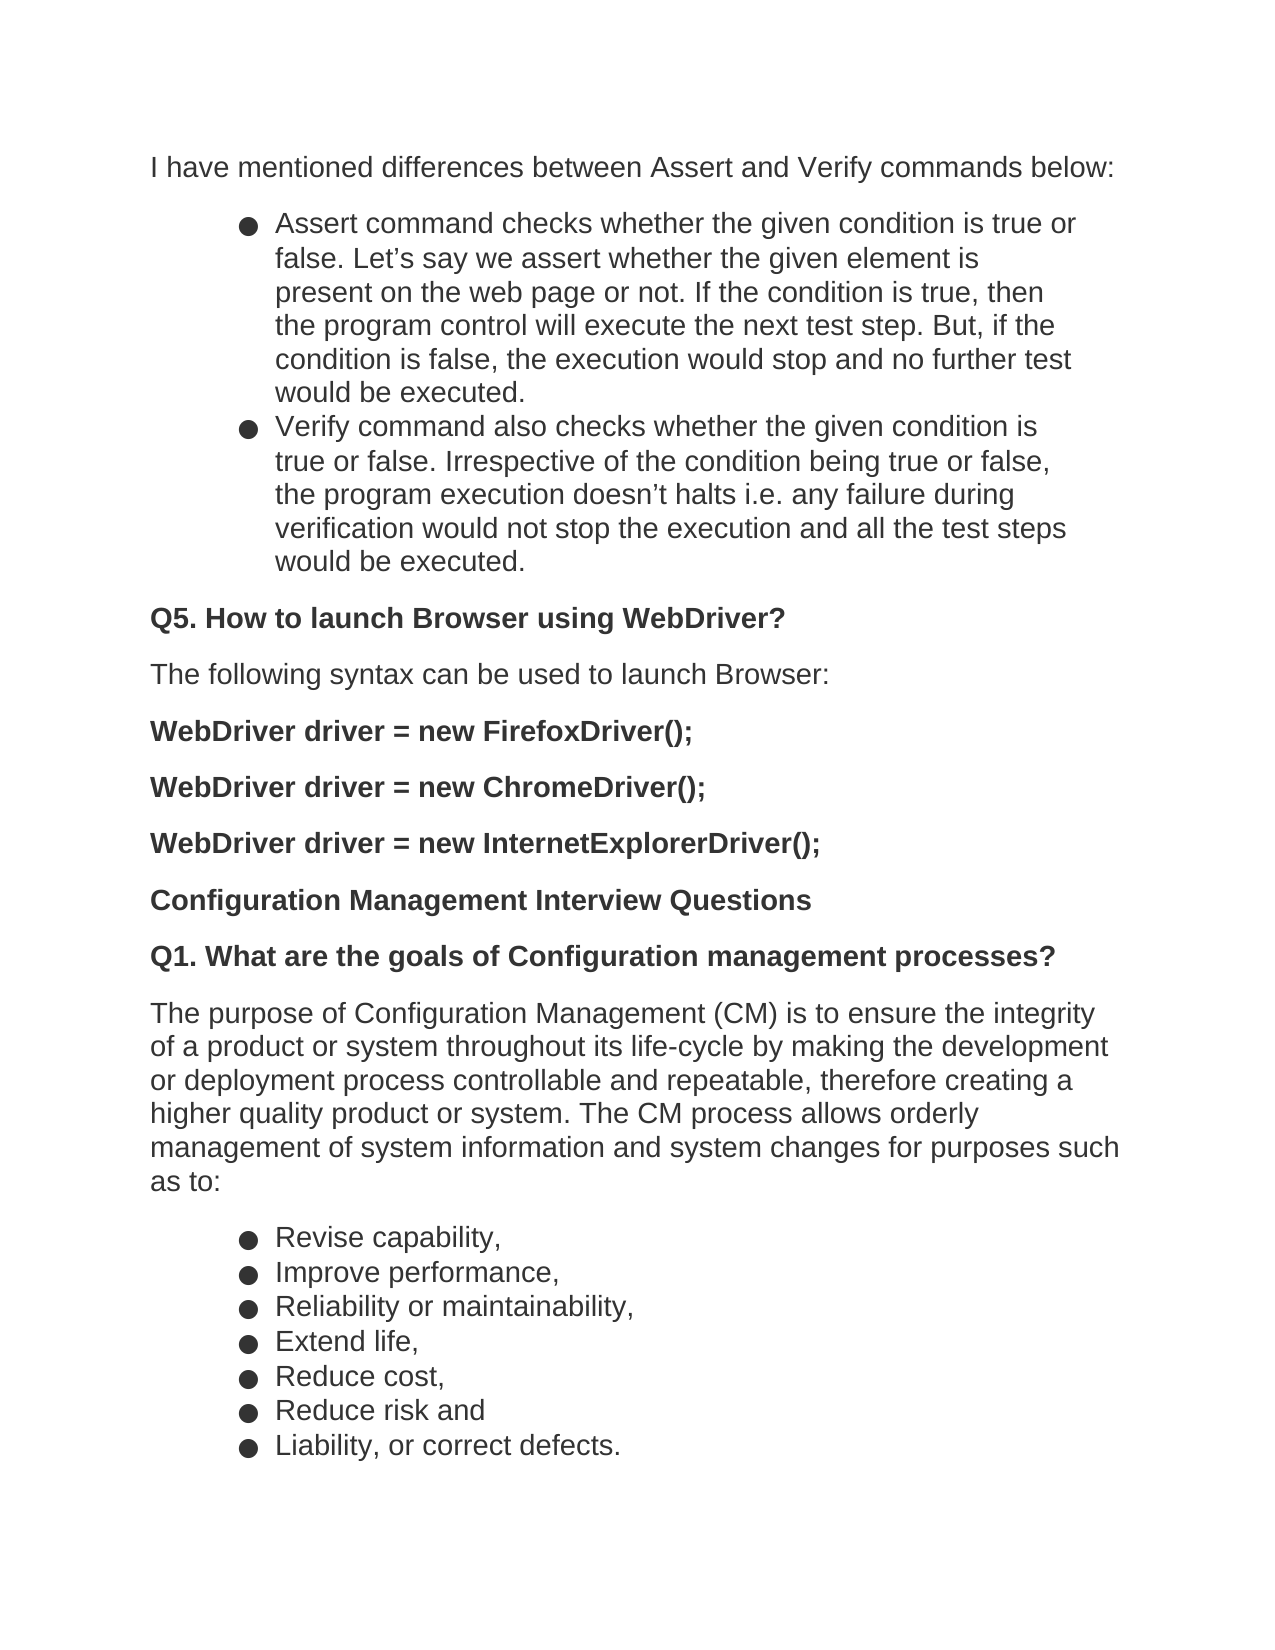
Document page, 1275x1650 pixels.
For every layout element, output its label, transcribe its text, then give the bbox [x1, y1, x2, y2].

text Configuration Management Interview Questions [150, 883, 1125, 916]
text WebDriver driver = new ChromeDriver(); [150, 770, 1125, 803]
list Reliability or maintainability, [237, 1289, 1079, 1324]
text Q1. What are the goals of Configuration management processes? [150, 939, 1125, 973]
list Extend life, [237, 1324, 1079, 1359]
list Reduce cost, [237, 1359, 1079, 1393]
list Liability, or correct defects. [237, 1428, 1079, 1463]
list Improve performance, [237, 1255, 1079, 1289]
text The purpose of Configuration Management (CM) is to ensure the integrity of a product or system throughout its life-cycle by making the development or deployment process controllable and repeatable, therefore creating a higher quality product or system. The CM process allows orderly management of system information and system changes for purposes such as to: [150, 996, 1125, 1197]
list Reduce risk and [237, 1393, 1079, 1428]
text WebDriver driver = new InternetExplorerDriver(); [150, 826, 1125, 860]
text Q5. How to launch Browser using WebDriver? [150, 601, 1125, 634]
text The following syntax can be used to launch Browser: [150, 657, 1125, 691]
text WebDriver driver = new FirefoxDriver(); [150, 713, 1125, 747]
list Assert command checks whether the given condition is true or false. Let’s say we assert whether the given element is present on the web page or not. If the condition is true, then the program control will execute the next test step. But, if the condition is false, the execution would stop and no further test would be executed. [237, 206, 1079, 409]
list Verify command also checks whether the given condition is true or false. Irrespective of the condition being true or false, the program execution doesn’t halts i.e. any failure during verification would not stop the execution and all the test steps would be executed. [237, 409, 1079, 578]
list Revise capability, [237, 1220, 1079, 1255]
text I have mentioned differences between Assert and Verify commands below: [150, 150, 1125, 183]
